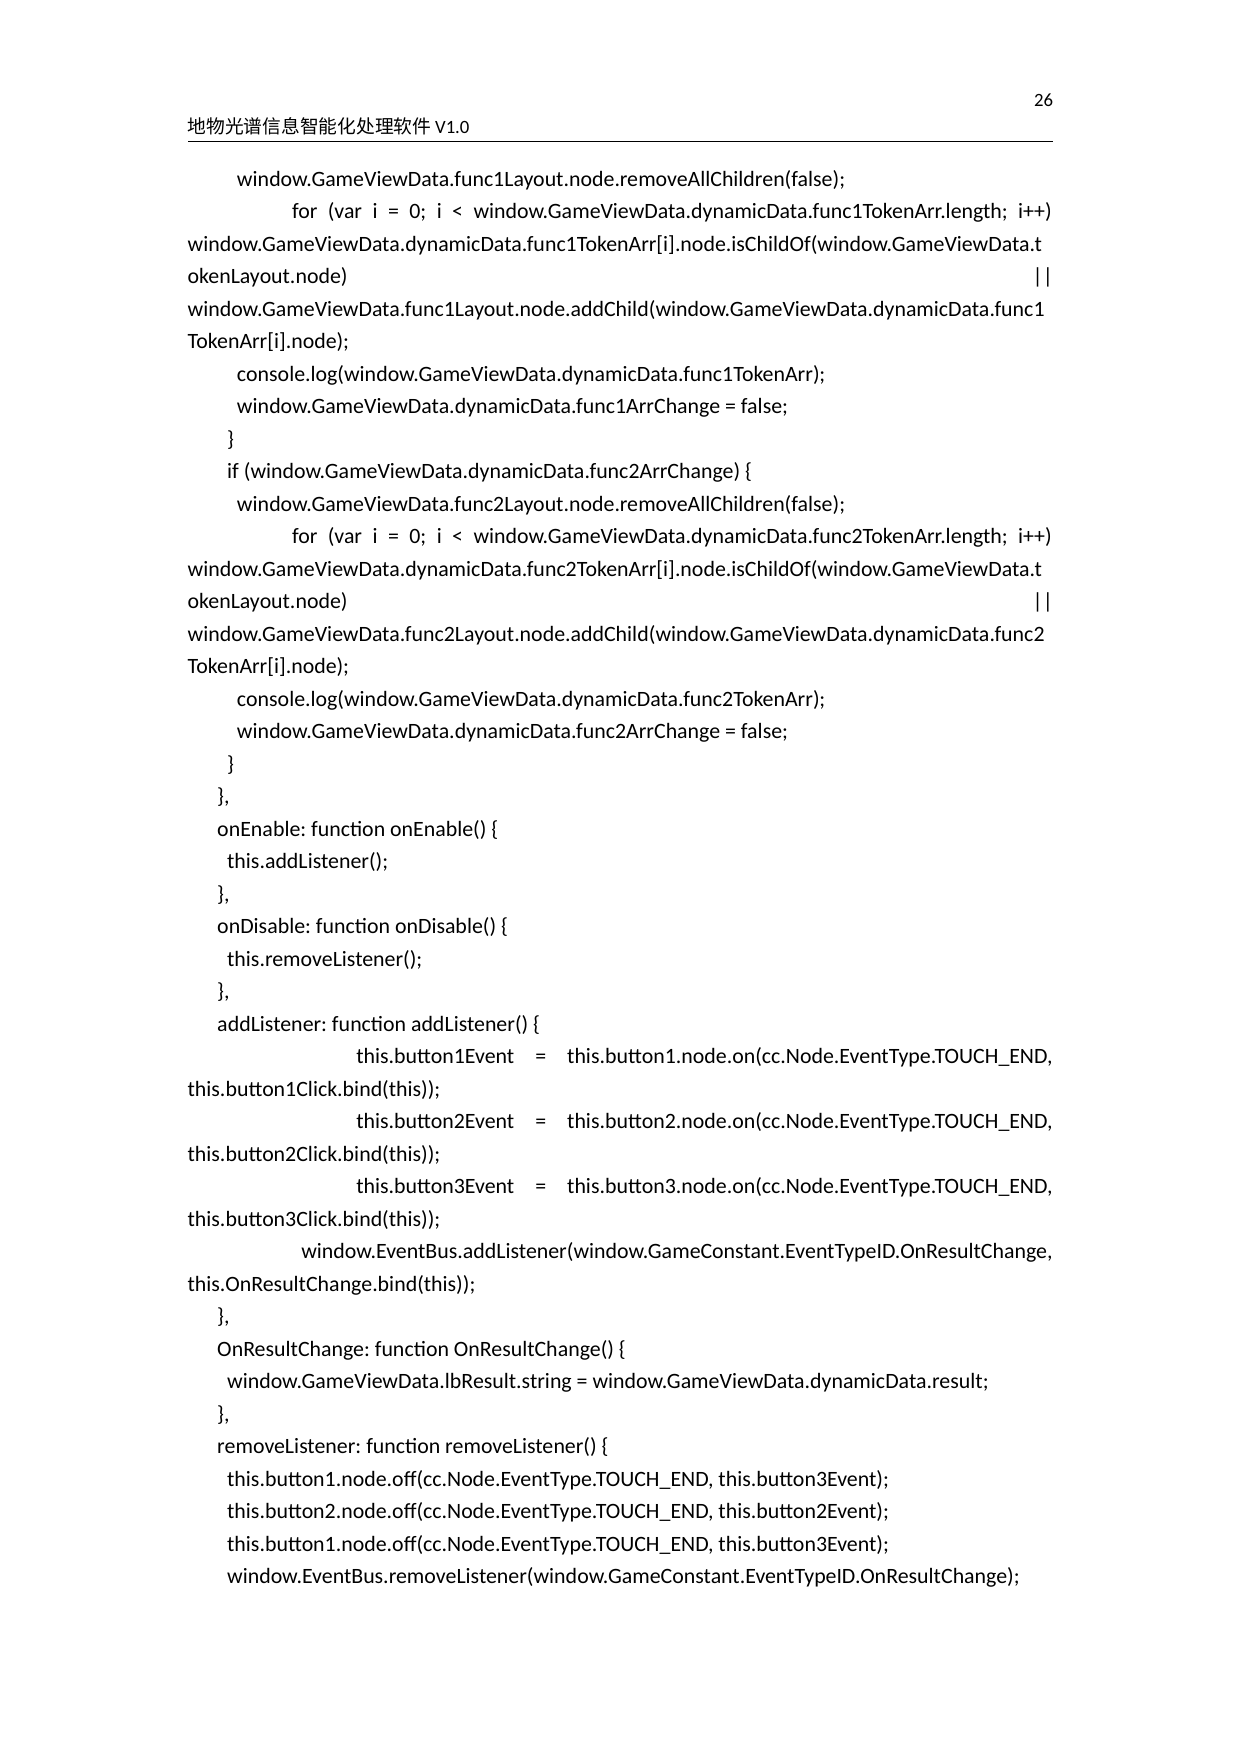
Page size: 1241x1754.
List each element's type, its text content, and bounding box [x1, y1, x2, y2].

text if (window.GameViewData.dynamicData.func2ArrChange) { [187, 454, 1053, 487]
text this.button2.node.off(cc.Node.EventType.TOUCH_END, this.button2Event); [187, 1494, 1053, 1527]
text addListener: function addListener() { [187, 1007, 1053, 1039]
text this.button2Event = this.button2.node.on(cc.Node.EventType.TOUCH_END, this.button2Click.bind(this)); [187, 1104, 1053, 1169]
text removeListener: function removeListener() { [187, 1429, 1053, 1462]
text this.button1.node.off(cc.Node.EventType.TOUCH_END, this.button3Event); [187, 1462, 1053, 1494]
text }, [187, 779, 1053, 812]
text OnResultChange: function OnResultChange() { [187, 1332, 1053, 1364]
text onEnable: function onEnable() { [187, 812, 1053, 844]
text console.log(window.GameViewData.dynamicData.func1TokenArr); [187, 357, 1053, 389]
text this.button1.node.off(cc.Node.EventType.TOUCH_END, this.button3Event); [187, 1527, 1053, 1559]
text this.button1Event = this.button1.node.on(cc.Node.EventType.TOUCH_END, this.button1Click.bind(this)); [187, 1039, 1053, 1104]
text }, [187, 974, 1053, 1007]
text window.GameViewData.lbResult.string = window.GameViewData.dynamicData.result; [187, 1364, 1053, 1397]
text console.log(window.GameViewData.dynamicData.func2TokenArr); [187, 682, 1053, 714]
text window.GameViewData.dynamicData.func2ArrChange = false; [187, 714, 1053, 747]
text window.GameViewData.func1Layout.node.removeAllChildren(false); [187, 162, 1053, 194]
text onDisable: function onDisable() { [187, 909, 1053, 942]
text window.GameViewData.func2Layout.node.removeAllChildren(false); [187, 487, 1053, 519]
text this.addListener(); [187, 844, 1053, 877]
text window.EventBus.addListener(window.GameConstant.EventTypeID.OnResultChange, this.OnResultChange.bind(this)); [187, 1234, 1053, 1299]
text }, [187, 1299, 1053, 1332]
text this.button3Event = this.button3.node.on(cc.Node.EventType.TOUCH_END, this.button3Click.bind(this)); [187, 1169, 1053, 1234]
text for (var i = 0; i < window.GameViewData.dynamicData.func1TokenArr.length; i++) window.GameViewData.dynamicData.func1TokenArr[i].node.isChildOf(window.GameViewData.tokenLayout.node) || window.GameViewData.func1Layout.node.addChild(window.GameViewData.dynamicData.func1TokenArr[i].node); [187, 194, 1053, 357]
text this.removeListener(); [187, 942, 1053, 974]
text } [187, 422, 1053, 454]
text window.GameViewData.dynamicData.func1ArrChange = false; [187, 389, 1053, 422]
text } [187, 747, 1053, 779]
text }, [187, 1397, 1053, 1429]
text }, [187, 877, 1053, 909]
text for (var i = 0; i < window.GameViewData.dynamicData.func2TokenArr.length; i++) window.GameViewData.dynamicData.func2TokenArr[i].node.isChildOf(window.GameViewData.tokenLayout.node) || window.GameViewData.func2Layout.node.addChild(window.GameViewData.dynamicData.func2TokenArr[i].node); [187, 519, 1053, 682]
text window.EventBus.removeListener(window.GameConstant.EventTypeID.OnResultChange); [187, 1559, 1053, 1592]
